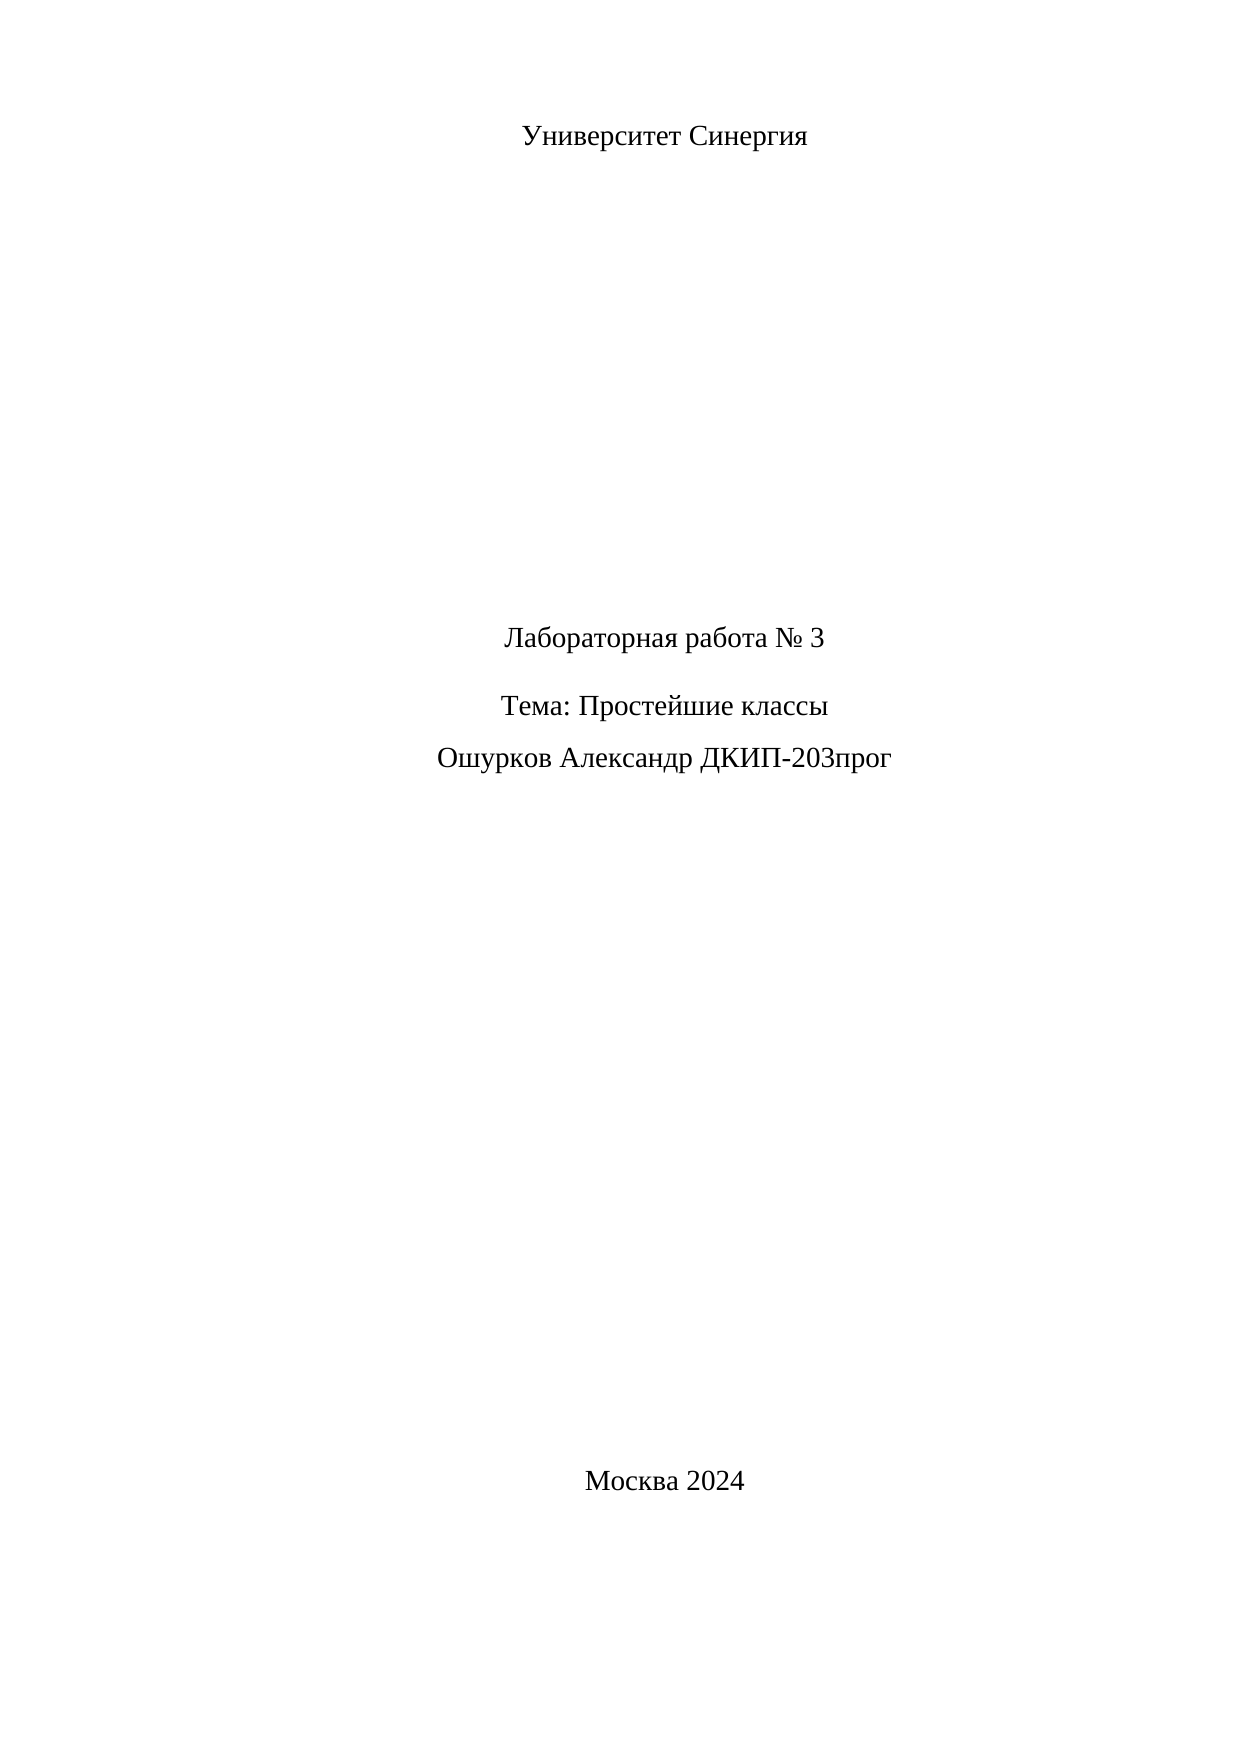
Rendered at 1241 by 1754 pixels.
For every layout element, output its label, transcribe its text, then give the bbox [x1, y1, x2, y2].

text Университет Синергия [177, 118, 1152, 152]
text Ошурков Александр ДКИП-203прог [177, 740, 1152, 774]
text Лабораторная работа № 3 [177, 621, 1152, 654]
text Москва 2024 [177, 1463, 1152, 1497]
text Тема: Простейшие классы [177, 688, 1152, 721]
